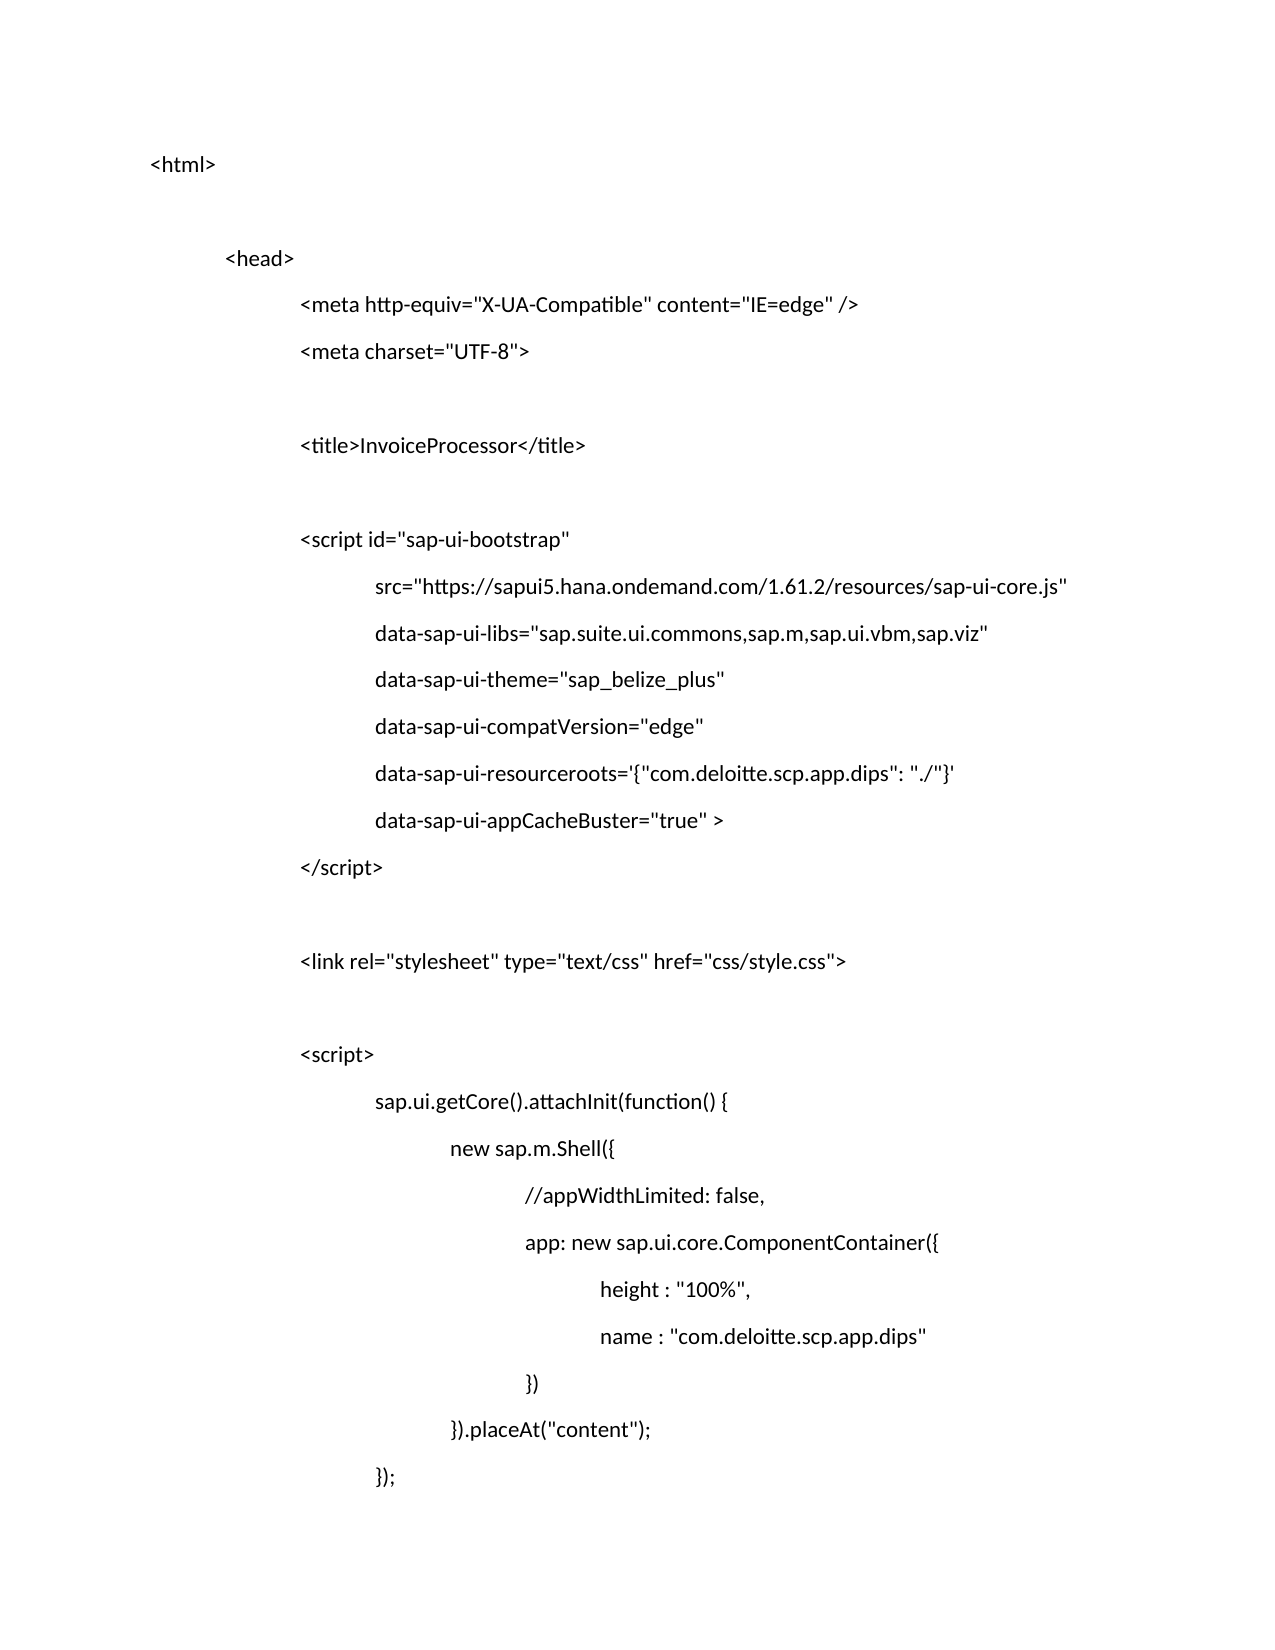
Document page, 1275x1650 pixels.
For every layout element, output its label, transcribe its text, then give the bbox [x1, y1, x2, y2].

text name : "com.deloitte.scp.app.dips" [150, 1322, 1125, 1350]
text }).placeAt("content"); [150, 1416, 1125, 1444]
text <head> [150, 244, 1125, 272]
text data-sap-ui-libs="sap.suite.ui.commons,sap.m,sap.ui.vbm,sap.viz" [150, 619, 1125, 647]
text data-sap-ui-appCacheBuster="true" > [150, 806, 1125, 834]
text <meta charset="UTF-8"> [150, 337, 1125, 366]
text <title>InvoiceProcessor</title> [150, 431, 1125, 459]
text new sap.m.Shell({ [150, 1134, 1125, 1162]
text <link rel="stylesheet" type="text/css" href="css/style.css"> [150, 947, 1125, 975]
text <script> [150, 1041, 1125, 1069]
text <html> [150, 150, 1125, 178]
text app: new sap.ui.core.ComponentContainer({ [150, 1228, 1125, 1256]
text data-sap-ui-compatVersion="edge" [150, 712, 1125, 741]
text <meta http-equiv="X-UA-Compatible" content="IE=edge" /> [150, 291, 1125, 319]
text </script> [150, 853, 1125, 881]
text data-sap-ui-theme="sap_belize_plus" [150, 666, 1125, 694]
text }); [150, 1462, 1125, 1491]
text height : "100%", [150, 1275, 1125, 1303]
text sap.ui.getCore().attachInit(function() { [150, 1087, 1125, 1116]
text //appWidthLimited: false, [150, 1181, 1125, 1209]
text <script id="sap-ui-bootstrap" [150, 525, 1125, 553]
text data-sap-ui-resourceroots='{"com.deloitte.scp.app.dips": "./"}' [150, 759, 1125, 787]
text src="https://sapui5.hana.ondemand.com/1.61.2/resources/sap-ui-core.js" [150, 572, 1125, 600]
text }) [150, 1369, 1125, 1397]
